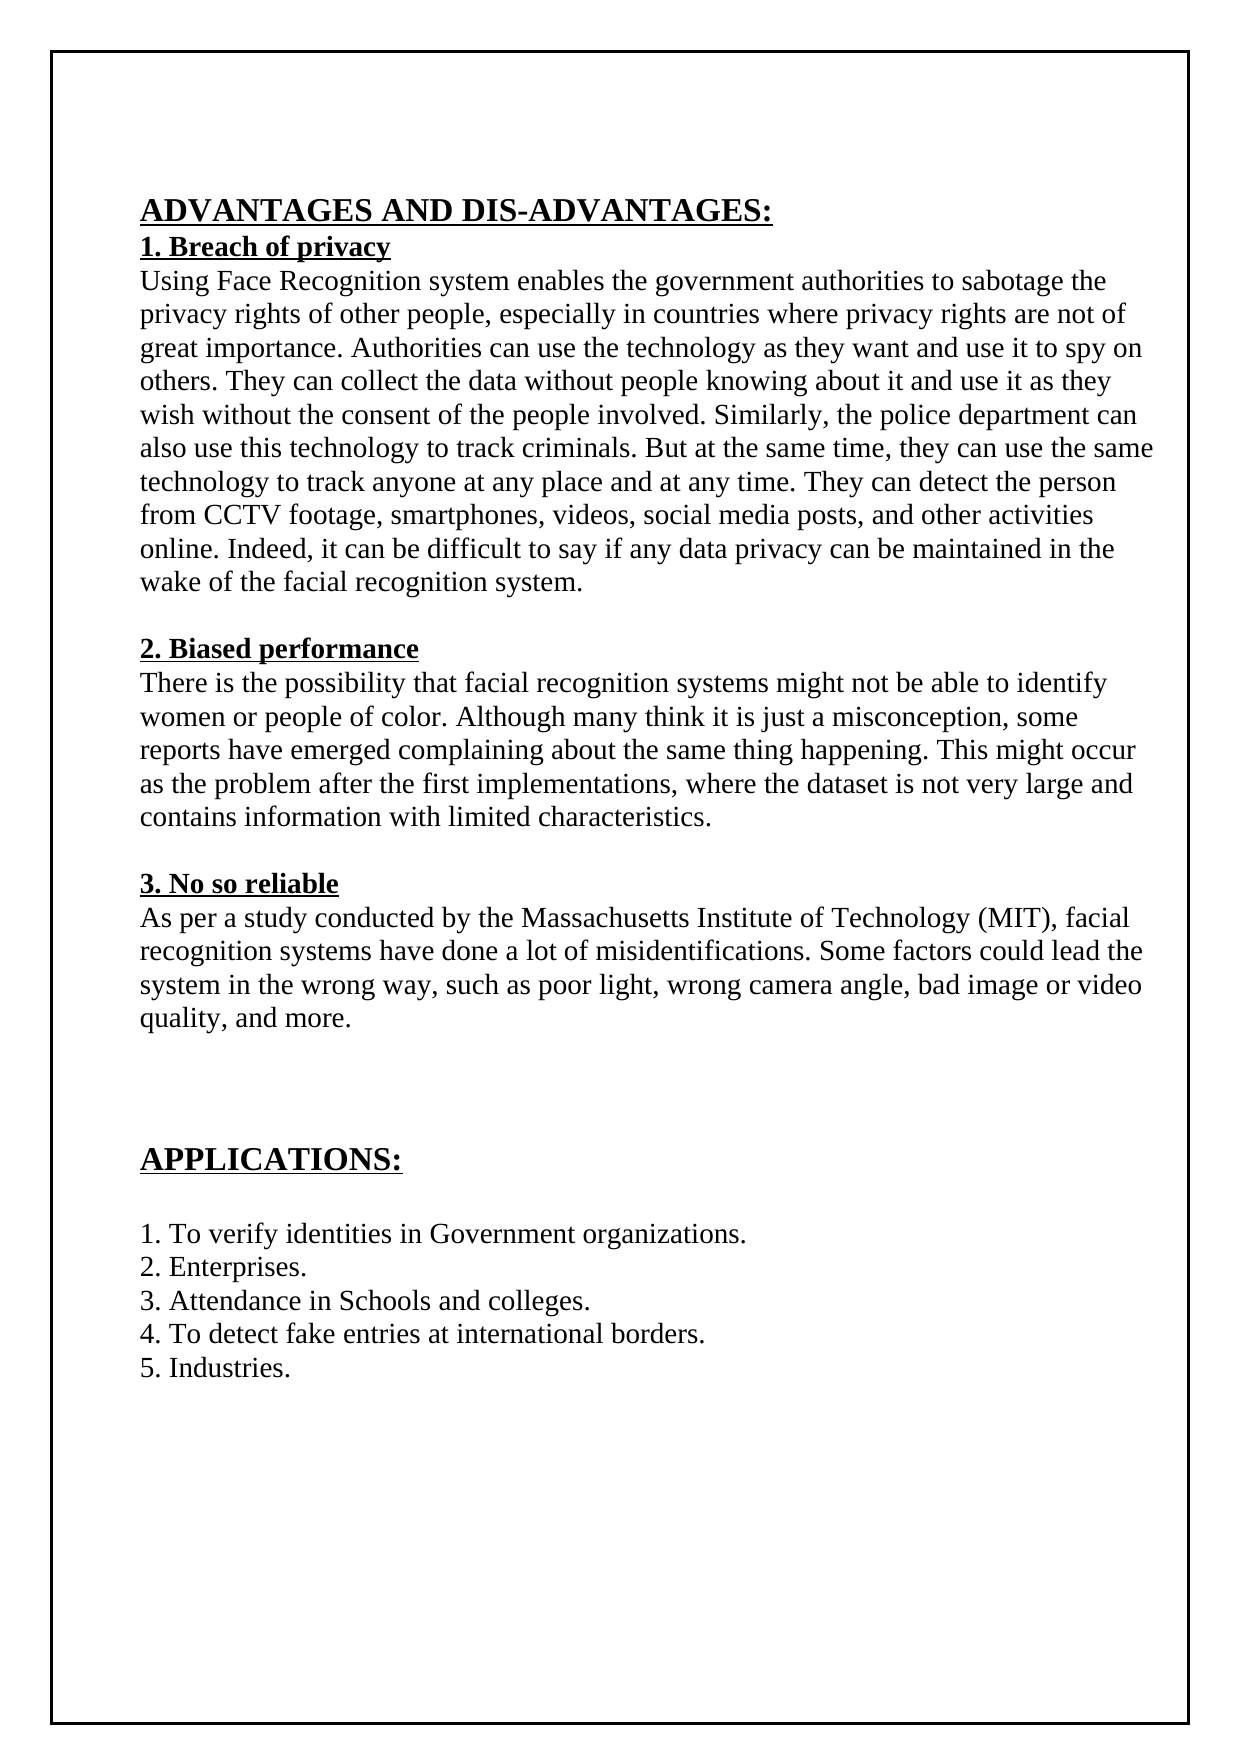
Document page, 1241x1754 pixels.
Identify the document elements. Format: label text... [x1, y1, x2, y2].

text 2. Enterprises. [139, 1249, 1165, 1283]
text Using Face Recognition system enables the government authorities to sabotage the privacy rights of other people, especially in countries where privacy rights are not of great importance. Authorities can use the technology as they want and use it to spy on others. They can collect the data without people knowing about it and use it as they wish without the consent of the people involved. Similarly, the police department can also use this technology to track criminals. But at the same time, they can use the same technology to track anyone at any place and at any time. They can detect the person from CCTV footage, smartphones, videos, social media posts, and other activities online. Indeed, it can be difficult to say if any data privacy can be maintained in the wake of the facial recognition system. [139, 263, 1165, 598]
text As per a study conducted by the Massachusetts Institute of Technology (MIT), facial recognition systems have done a lot of misidentifications. Some factors could lead the system in the wrong way, such as poor light, wrong camera angle, bad image or video quality, and more. [139, 900, 1165, 1034]
text 5. Industries. [139, 1350, 1165, 1384]
text 2. Biased performance [139, 632, 1165, 665]
text 4. To detect fake entries at international borders. [139, 1317, 1165, 1350]
text 3. Attendance in Schools and colleges. [139, 1283, 1165, 1317]
text 1. Breach of privacy [139, 229, 1165, 263]
text APPLICATIONS: [139, 1139, 1165, 1178]
subtitle ADVANTAGES AND DIS-ADVANTAGES: [139, 191, 791, 229]
text There is the possibility that facial recognition systems might not be able to identify women or people of color. Although many think it is just a misconception, some reports have emerged complaining about the same thing happening. This might occur as the problem after the first implementations, where the dataset is not very large and contains information with limited characteristics. [139, 665, 1165, 833]
text 1. To verify identities in Government organizations. [139, 1216, 1165, 1249]
text 3. No so reliable [139, 866, 1165, 900]
